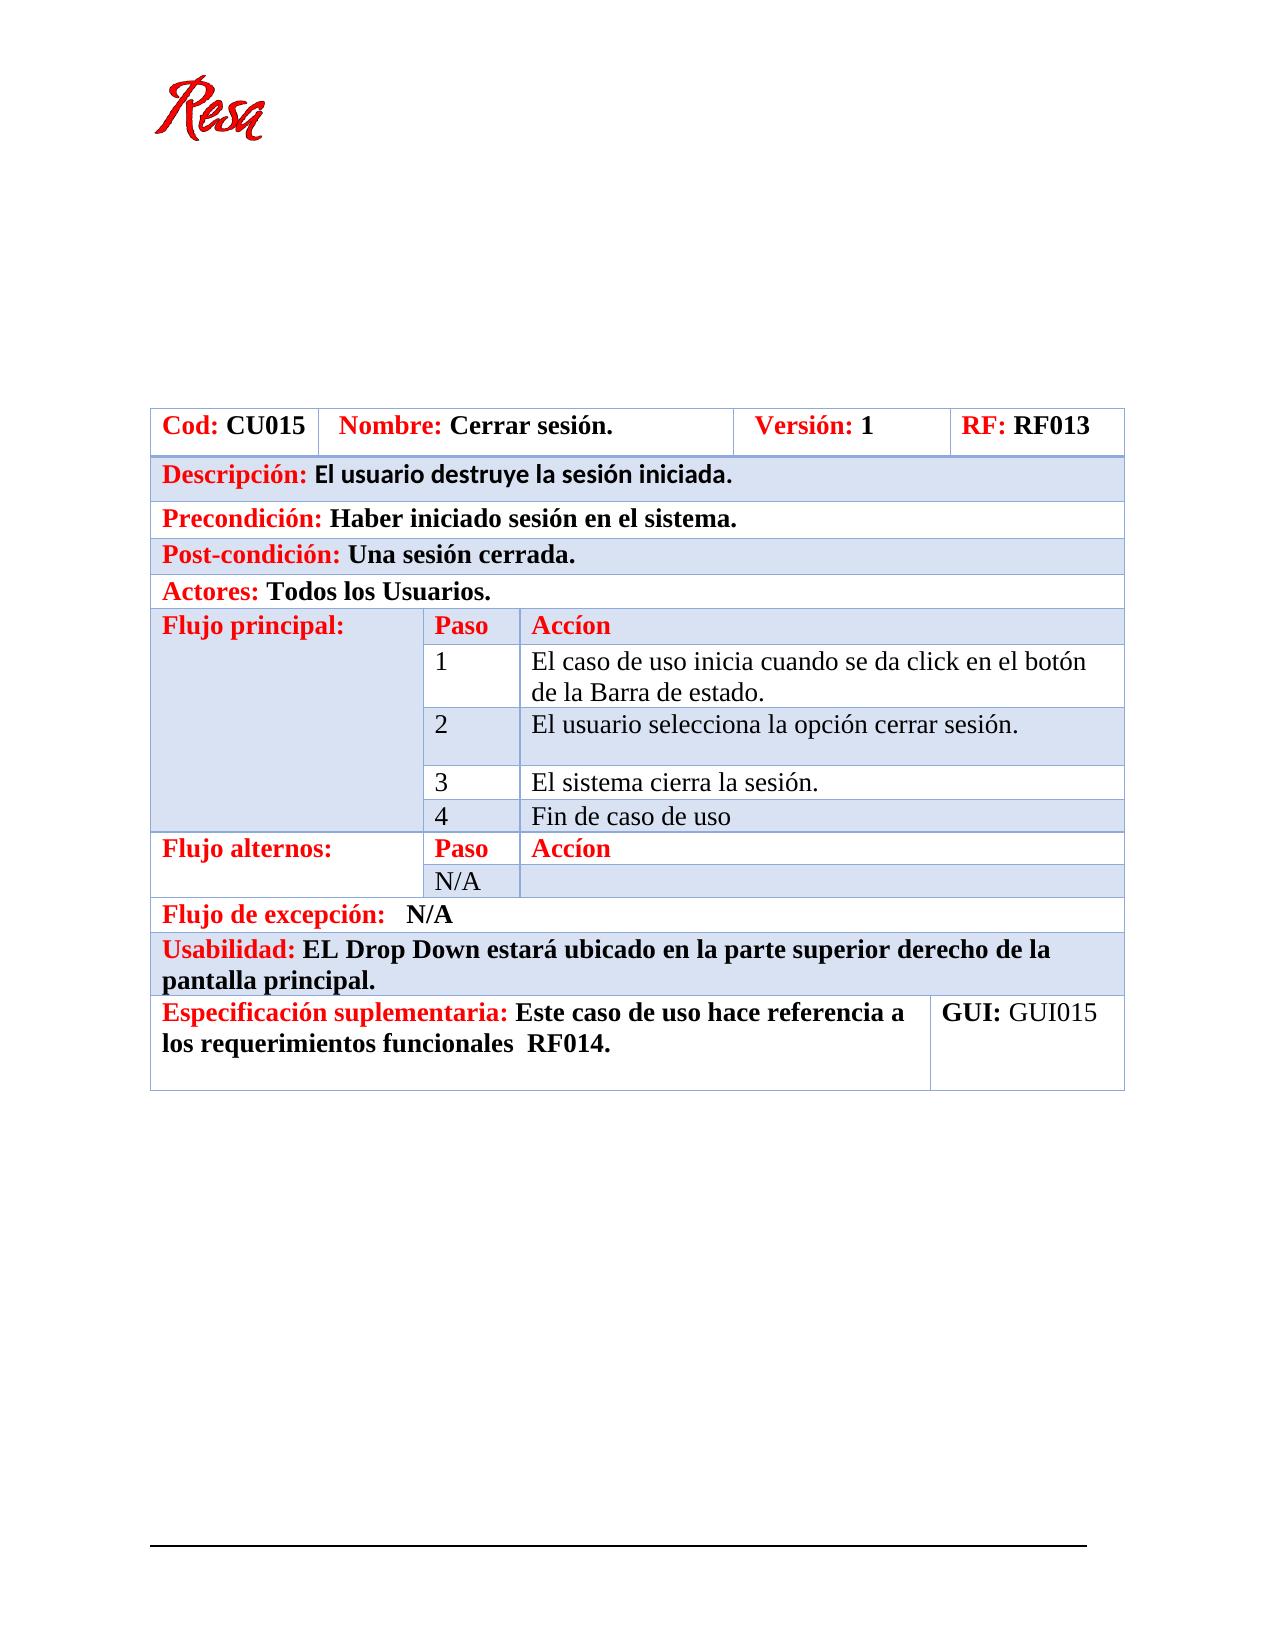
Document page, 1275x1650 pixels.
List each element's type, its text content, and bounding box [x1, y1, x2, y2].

table_cell El sistema cierra la sesión. [521, 766, 1124, 799]
table_cell 3 [424, 766, 519, 799]
table_cell Paso [424, 609, 519, 644]
table_cell 2 [424, 708, 519, 765]
picture [150, 75, 265, 150]
table_cell Especificación suplementaria: Este caso de uso hace referencia a los requerimientos funcionales RF014. [151, 996, 930, 1089]
table_cell Accíon [521, 833, 1124, 863]
table_cell Post-condición: Una sesión cerrada. [151, 539, 1124, 574]
table_cell 4 [424, 800, 519, 831]
table_cell El caso de uso inicia cuando se da click en el botón de la Barra de estado. [521, 645, 1124, 707]
table_cell Precondición: Haber iniciado sesión en el sistema. [151, 502, 1124, 538]
table_cell N/A [424, 865, 519, 897]
table_header Versión: 1 [734, 409, 950, 454]
table_cell Flujo de excepción: N/A [151, 898, 1124, 932]
table_cell Descripción: El usuario destruye la sesión iniciada. [151, 458, 1124, 501]
table_cell Usabilidad: EL Drop Down estará ubicado en la parte superior derecho de la pantalla principal. [151, 933, 1124, 995]
table_cell Accíon [521, 609, 1124, 644]
table_cell Actores: Todos los Usuarios. [151, 575, 1124, 608]
table_cell Fin de caso de uso [521, 800, 1124, 831]
table_header Nombre: Cerrar sesión. [319, 409, 733, 454]
table_cell [521, 865, 1124, 897]
table_cell Flujo principal: [151, 609, 423, 831]
table_cell GUI: GUI015 [931, 996, 1124, 1089]
table_cell Paso [424, 833, 519, 863]
table_cell El usuario selecciona la opción cerrar sesión. [521, 708, 1124, 765]
table_cell 1 [424, 645, 519, 707]
table_cell Flujo alternos: [151, 833, 423, 897]
table_header RF: RF013 [951, 409, 1124, 454]
table_header Cod: CU015 [151, 409, 318, 454]
